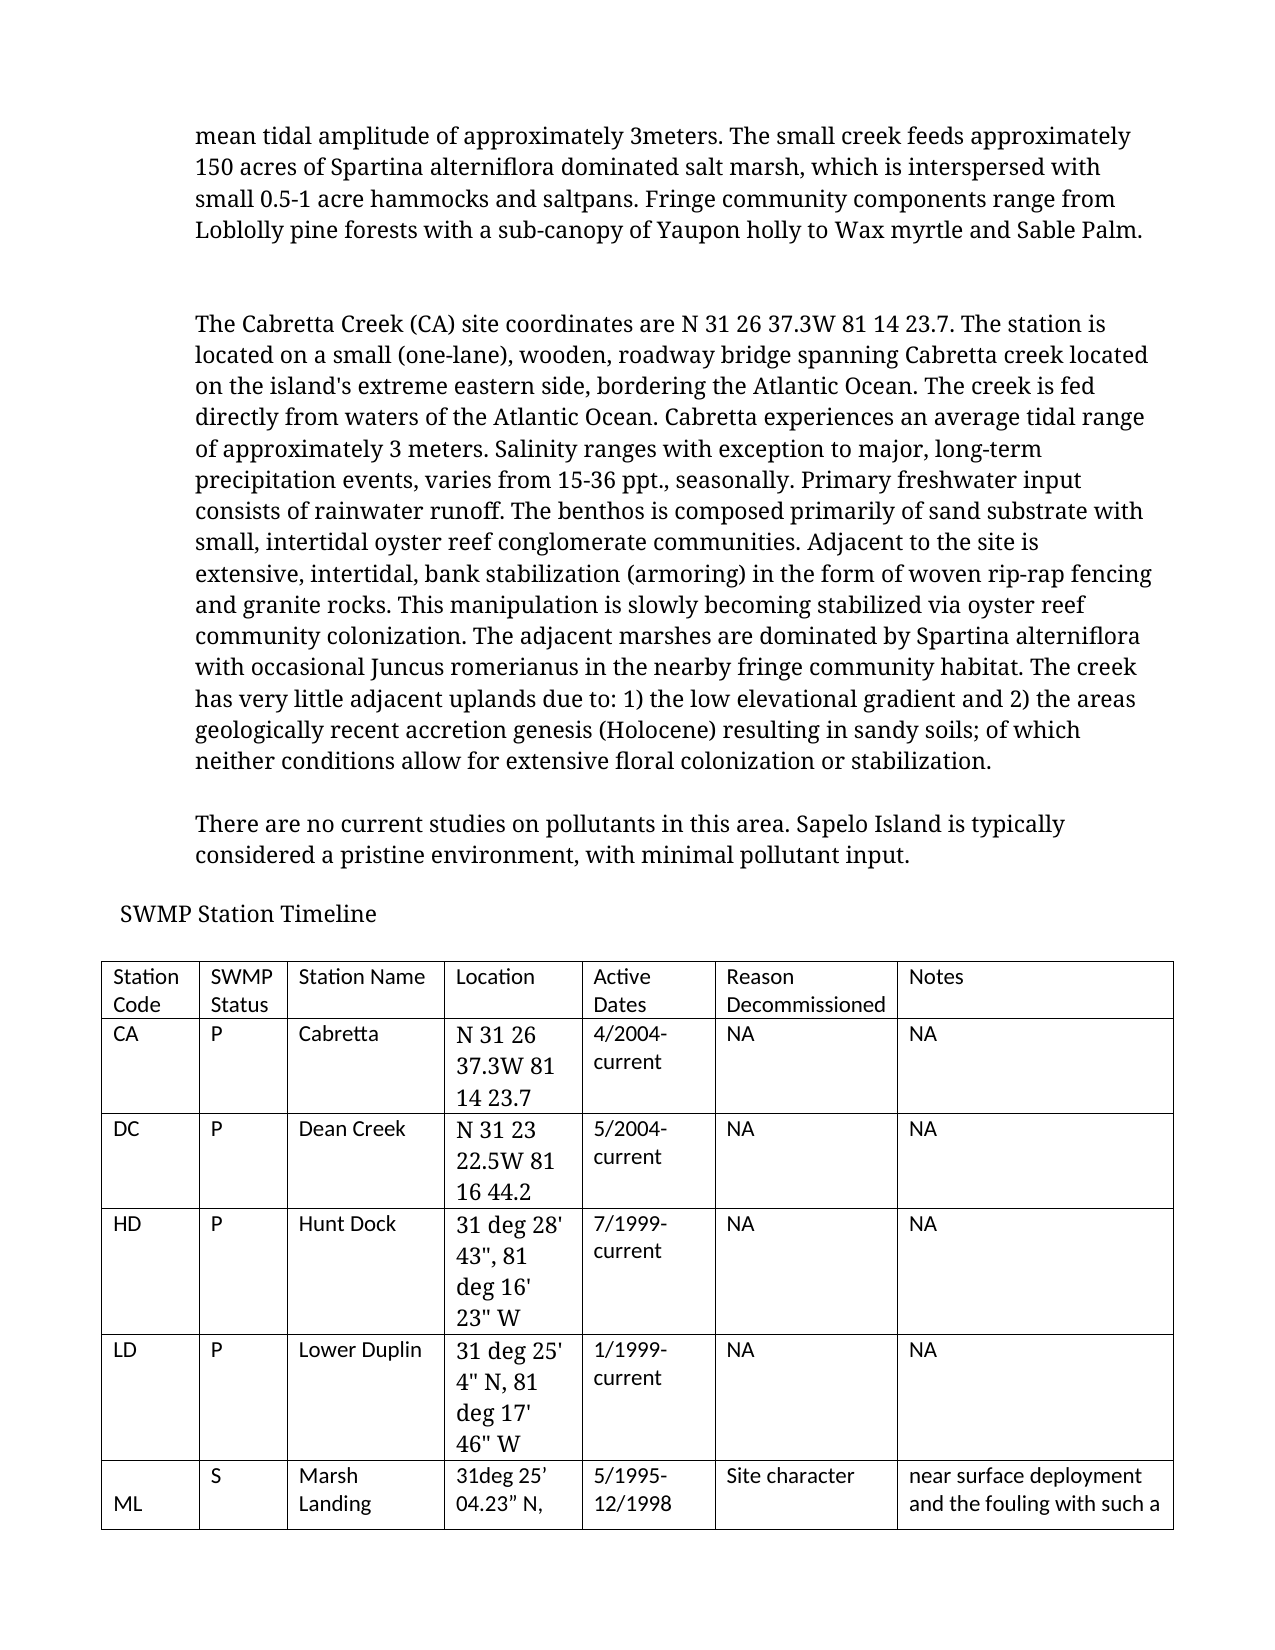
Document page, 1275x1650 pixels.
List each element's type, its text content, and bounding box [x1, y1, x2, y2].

table_cell P [200, 1114, 287, 1208]
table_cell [898, 1461, 1173, 1529]
table_cell 31 deg 25' 4" N, 81 deg 17' 46" W [445, 1335, 582, 1460]
table_cell 5/1995-12/1998 [583, 1461, 715, 1529]
table_header Active Dates [583, 962, 715, 1018]
table_cell NA [898, 1209, 1173, 1334]
table_cell NA [716, 1335, 897, 1460]
table_cell NA [716, 1114, 897, 1208]
table_cell Site character [716, 1461, 897, 1529]
table_header Station Code [102, 962, 199, 1018]
table_header Location [445, 962, 582, 1018]
table_cell Marsh Landing [288, 1461, 444, 1529]
table_cell N 31 23 22.5W 81 16 44.2 [445, 1114, 582, 1208]
table_cell CA [102, 1019, 199, 1113]
text The Cabretta Creek (CA) site coordinates are N 31 26 37.3W 81 14 23.7. The station is located on a small (one-lane), wooden, roadway bridge spanning Cabretta creek located on the island's extreme eastern side, bordering the Atlantic Ocean. The creek is fed directly from waters of the Atlantic Ocean. Cabretta experiences an average tidal range of approximately 3 meters. Salinity ranges with exception to major, long-term precipitation events, varies from 15-36 ppt., seasonally. Primary freshwater input consists of rainwater runoff. The benthos is composed primarily of sand substrate with small, intertidal oyster reef conglomerate communities. Adjacent to the site is extensive, intertidal, bank stabilization (armoring) in the form of woven rip-rap fencing and granite rocks. This manipulation is slowly becoming stabilized via oyster reef community colonization. The adjacent marshes are dominated by Spartina alterniflora with occasional Juncus romerianus in the nearby fringe community habitat. The creek has very little adjacent uplands due to: 1) the low elevational gradient and 2) the areas geologically recent accretion genesis (Holocene) resulting in sandy soils; of which neither conditions allow for extensive floral colonization or stabilization. [195, 307, 1155, 776]
table_cell 5/2004-current [583, 1114, 715, 1208]
table_cell 31 deg 28' 43", 81 deg 16' 23" W [445, 1209, 582, 1334]
table_cell 4/2004-current [583, 1019, 715, 1113]
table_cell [445, 1461, 582, 1529]
table_cell NA [716, 1209, 897, 1334]
table_cell 1/1999- current [583, 1335, 715, 1460]
table_cell HD [102, 1209, 199, 1334]
table_cell DC [102, 1114, 199, 1208]
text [195, 120, 1155, 245]
table_cell P [200, 1209, 287, 1334]
table_cell NA [716, 1019, 897, 1113]
table_cell N 31 26 37.3W 81 14 23.7 [445, 1019, 582, 1113]
table_cell NA [898, 1335, 1173, 1460]
table_header Station Name [288, 962, 444, 1018]
text SWMP Station Timeline [120, 898, 1155, 930]
table_cell 7/1999-current [583, 1209, 715, 1334]
table_cell Cabretta [288, 1019, 444, 1113]
table_cell NA [898, 1114, 1173, 1208]
table_cell S [200, 1461, 287, 1529]
table_header Notes [898, 962, 1173, 1018]
table_cell LD [102, 1335, 199, 1460]
table_header SWMP Status [200, 962, 287, 1018]
text There are no current studies on pollutants in this area. Sapelo Island is typically considered a pristine environment, with minimal pollutant input. [195, 807, 1155, 870]
table_cell Hunt Dock [288, 1209, 444, 1334]
table_header Reason Decommissioned [716, 962, 897, 1018]
table_cell P [200, 1335, 287, 1460]
table_cell Dean Creek [288, 1114, 444, 1208]
table_cell P [200, 1019, 287, 1113]
table_cell NA [898, 1019, 1173, 1113]
table_cell ML [102, 1461, 199, 1529]
table_cell Lower Duplin [288, 1335, 444, 1460]
